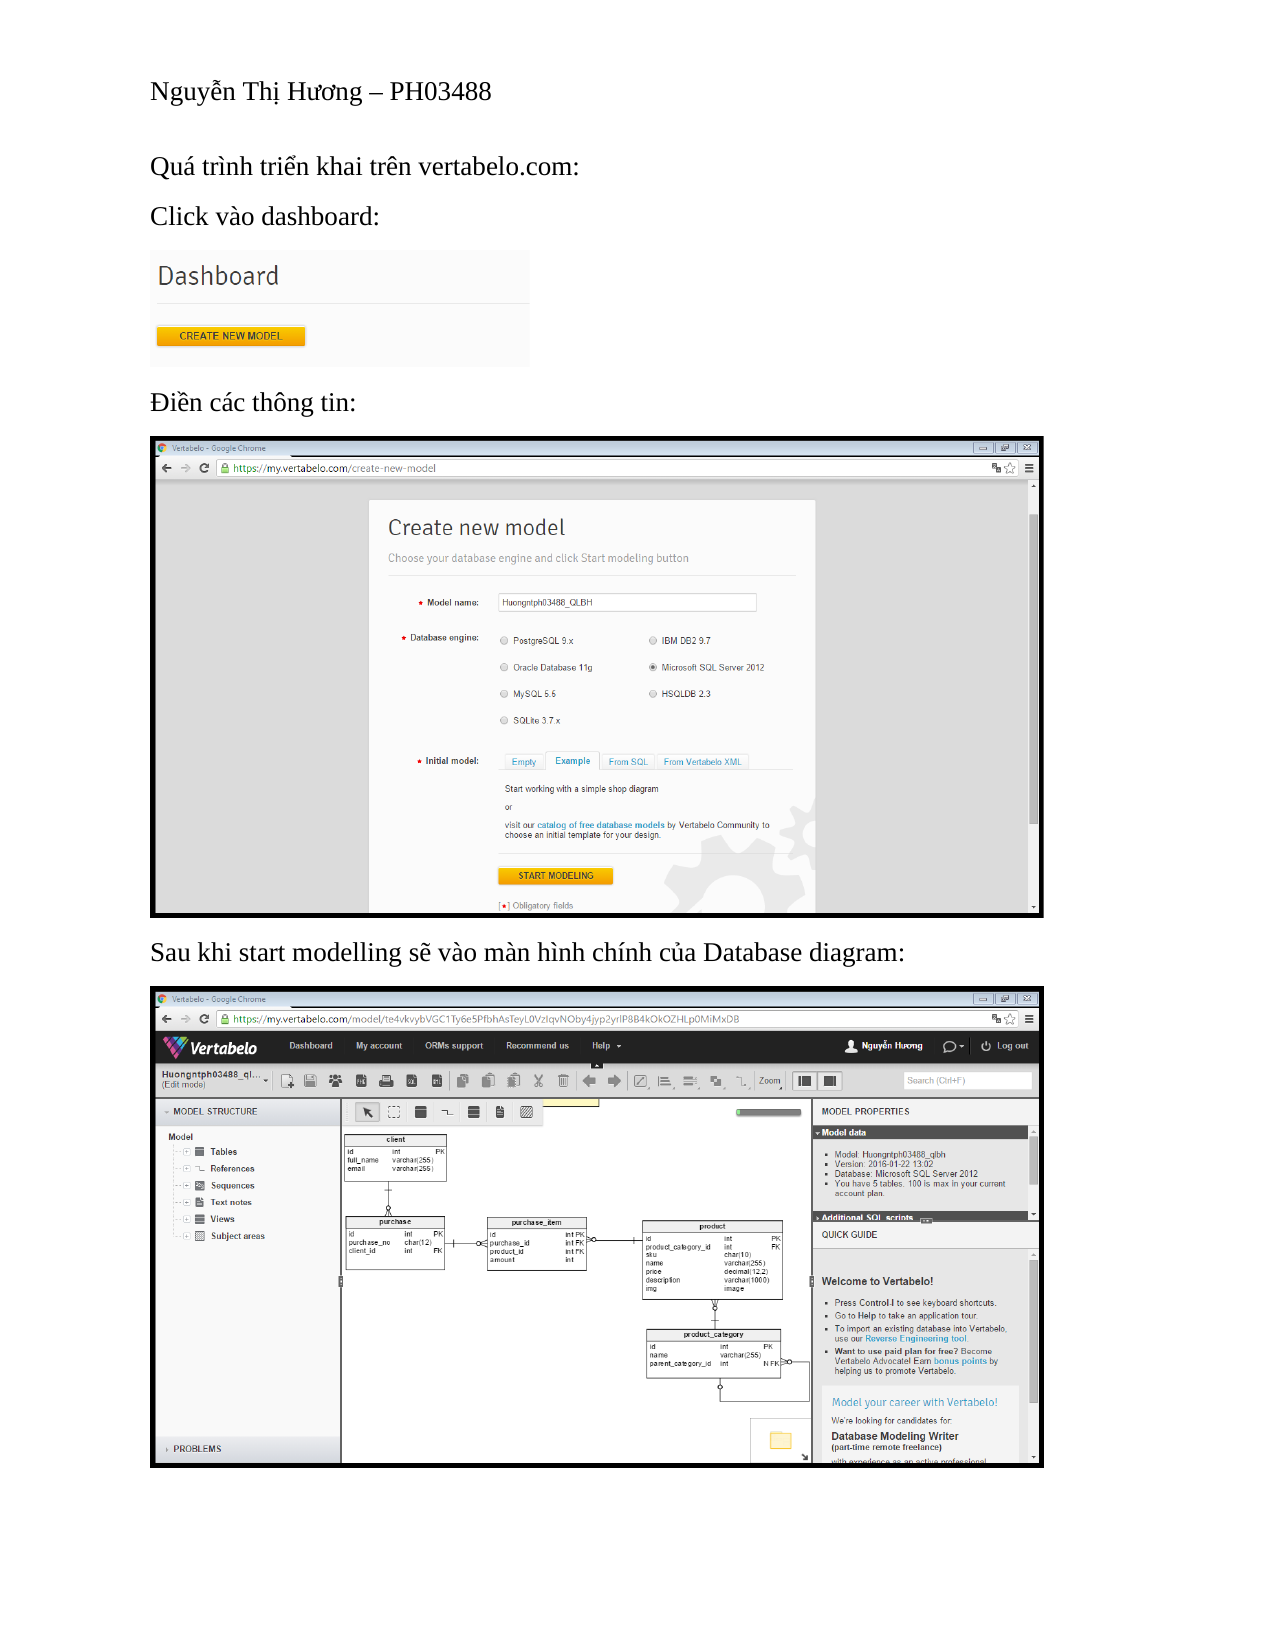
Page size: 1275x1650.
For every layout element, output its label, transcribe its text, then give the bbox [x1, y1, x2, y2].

text Điền các thông tin: [150, 386, 1125, 417]
text Quá trình triển khai trên vertabelo.com: [150, 150, 1125, 181]
text Click vào dashboard: [150, 200, 1125, 231]
text Sau khi start modelling sẽ vào màn hình chính của Database diagram: [150, 936, 1125, 967]
